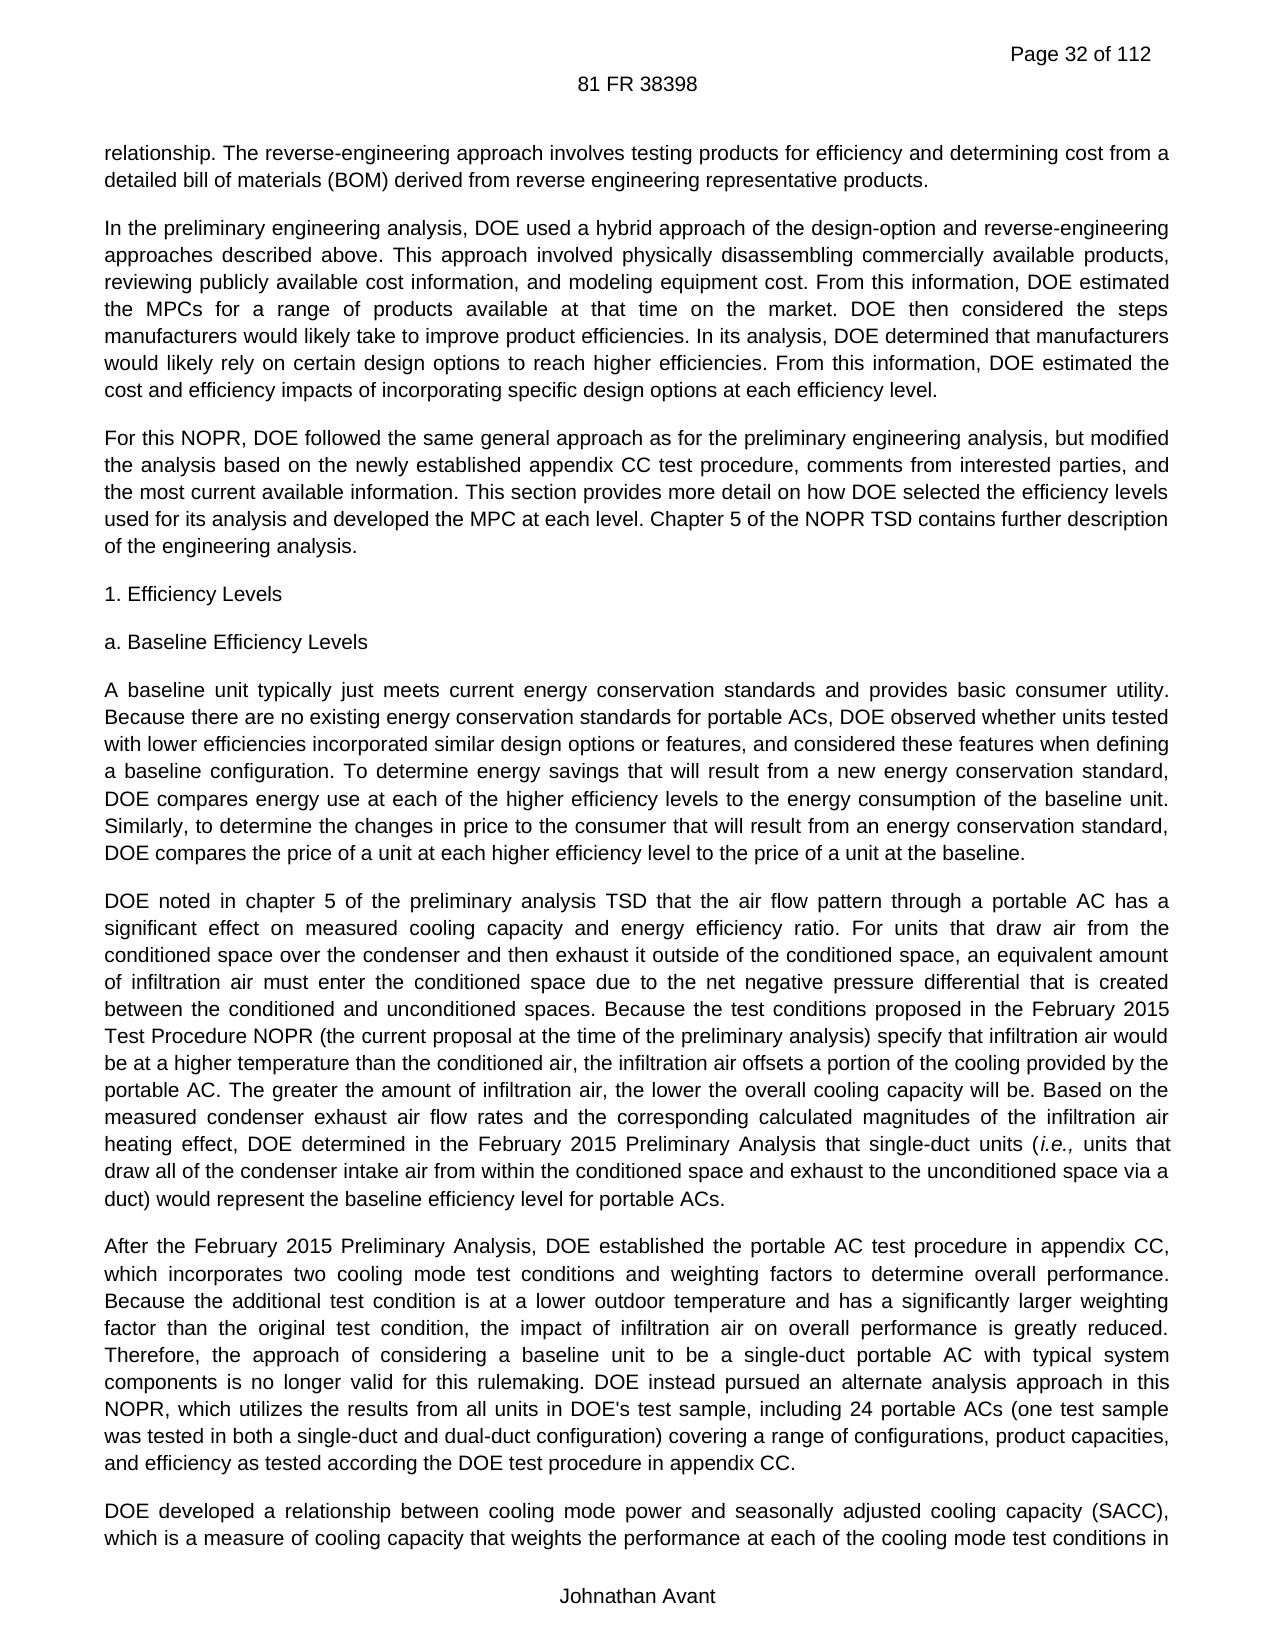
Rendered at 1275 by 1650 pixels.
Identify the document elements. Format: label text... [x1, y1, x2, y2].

text A baseline unit typically just meets current energy conservation standards and provides basic consumer utility. Because there are no existing energy conservation standards for portable ACs, DOE observed whether units tested with lower efficiencies incorporated similar design options or features, and considered these features when defining a baseline configuration. To determine energy savings that will result from a new energy conservation standard, DOE compares energy use at each of the higher efficiency levels to the energy consumption of the baseline unit. Similarly, to determine the changes in price to the consumer that will result from an energy conservation standard, DOE compares the price of a unit at each higher efficiency level to the price of a unit at the baseline. [104, 675, 1171, 864]
text After the February 2015 Preliminary Analysis, DOE established the portable AC test procedure in appendix CC, which incorporates two cooling mode test conditions and weighting factors to determine overall performance. Because the additional test condition is at a lower outdoor temperature and has a significantly larger weighting factor than the original test condition, the impact of infiltration air on overall performance is greatly reduced. Therefore, the approach of considering a baseline unit to be a single-duct portable AC with typical system components is no longer valid for this rulemaking. DOE instead pursued an alternate analysis approach in this NOPR, which utilizes the results from all units in DOE's test sample, including 24 portable ACs (one test sample was tested in both a single-duct and dual-duct configuration) covering a range of configurations, product capacities, and efficiency as tested according the DOE test procedure in appendix CC. [104, 1231, 1171, 1475]
text DOE noted in chapter 5 of the preliminary analysis TSD that the air flow pattern through a portable AC has a significant effect on measured cooling capacity and energy efficiency ratio. For units that draw air from the conditioned space over the condenser and then exhaust it outside of the conditioned space, an equivalent amount of infiltration air must enter the conditioned space due to the net negative pressure differential that is created between the conditioned and unconditioned spaces. Because the test conditions proposed in the February 2015 Test Procedure NOPR (the current proposal at the time of the preliminary analysis) specify that infiltration air would be at a higher temperature than the conditioned air, the infiltration air offsets a portion of the cooling provided by the portable AC. The greater the amount of infiltration air, the lower the overall cooling capacity will be. Based on the measured condenser exhaust air flow rates and the corresponding calculated magnitudes of the infiltration air heating effect, DOE determined in the February 2015 Preliminary Analysis that single-duct units (i.e., units that draw all of the condenser intake air from within the conditioned space and exhaust to the unconditioned space via a duct) would represent the baseline efficiency level for portable ACs. [104, 885, 1171, 1210]
text In the preliminary engineering analysis, DOE used a hybrid approach of the design-option and reverse-engineering approaches described above. This approach involved physically disassembling commercially available products, reviewing publicly available cost information, and modeling equipment cost. From this information, DOE estimated the MPCs for a range of products available at that time on the market. DOE then considered the steps manufacturers would likely take to improve product efficiencies. In its analysis, DOE determined that manufacturers would likely rely on certain design options to reach higher efficiencies. From this information, DOE estimated the cost and efficiency impacts of incorporating specific design options at each efficiency level. [104, 212, 1171, 402]
text 1. Efficiency Levels [104, 579, 1171, 606]
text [104, 137, 1171, 192]
text For this NOPR, DOE followed the same general approach as for the preliminary engineering analysis, but modified the analysis based on the newly established appendix CC test procedure, comments from interested parties, and the most current available information. This section provides more detail on how DOE selected the efficiency levels used for its analysis and developed the MPC at each level. Chapter 5 of the NOPR TSD contains further description of the engineering analysis. [104, 423, 1171, 558]
text a. Baseline Efficiency Levels [104, 627, 1171, 654]
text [104, 1496, 1171, 1550]
